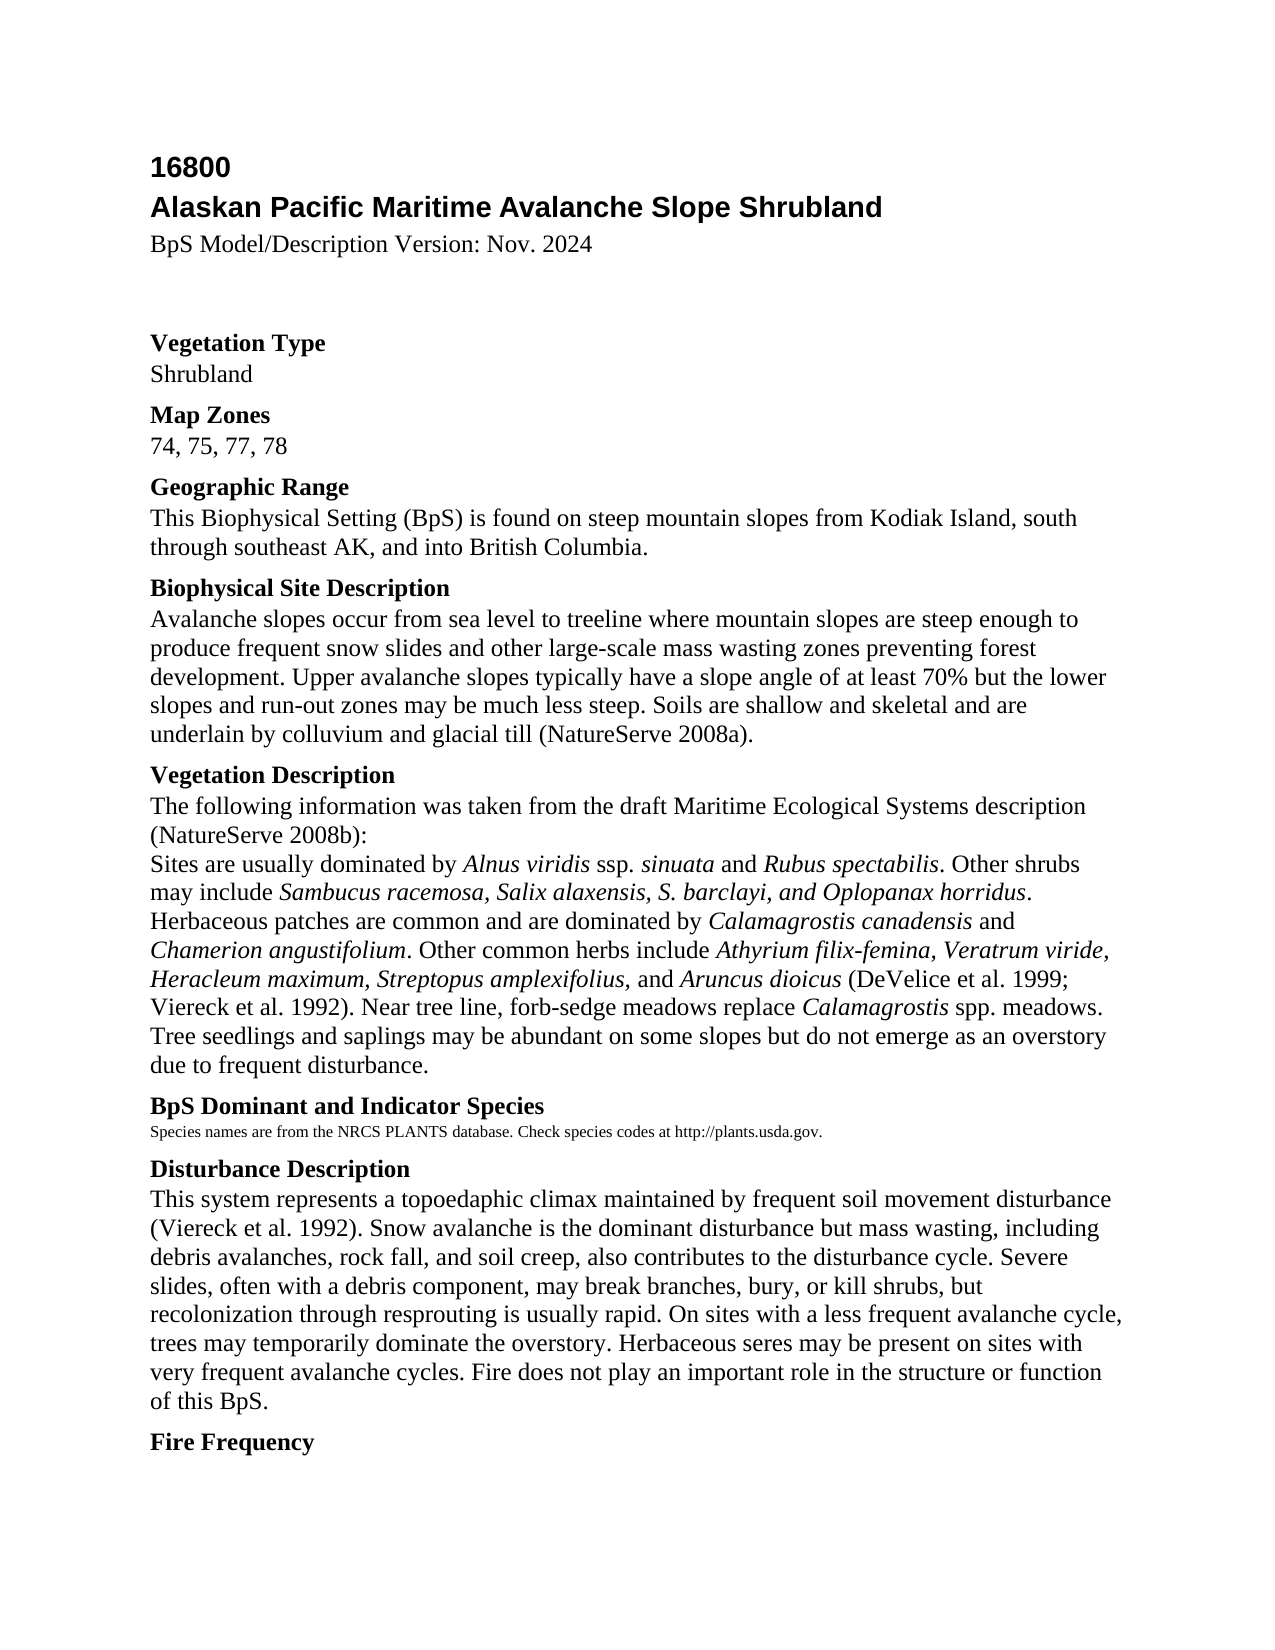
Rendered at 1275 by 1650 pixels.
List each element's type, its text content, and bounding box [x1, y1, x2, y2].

text Sites are usually dominated by Alnus viridis ssp. sinuata and Rubus spectabilis. Other shrubs may include Sambucus racemosa, Salix alaxensis, S. barclayi, and Oplopanax horridus. Herbaceous patches are common and are dominated by Calamagrostis canadensis and Chamerion angustifolium. Other common herbs include Athyrium filix-femina, Veratrum viride, Heracleum maximum, Streptopus amplexifolius, and Aruncus dioicus (DeVelice et al. 1999; Viereck et al. 1992). Near tree line, forb-sedge meadows replace Calamagrostis spp. meadows. Tree seedlings and saplings may be abundant on some slopes but do not emerge as an overstory due to frequent disturbance. [150, 849, 1125, 1079]
text 74, 75, 77, 78 [150, 431, 1125, 460]
title 16800 [150, 150, 1125, 183]
text Fire Frequency [150, 1427, 1125, 1456]
text Geographic Range [150, 472, 1125, 501]
text Disturbance Description [150, 1154, 1125, 1182]
text Species names are from the NRCS PLANTS database. Check species codes at http://plants.usda.gov. [150, 1122, 1125, 1141]
text This system represents a topoedaphic climax maintained by frequent soil movement disturbance (Viereck et al. 1992). Snow avalanche is the dominant disturbance but mass wasting, including debris avalanches, rock fall, and soil creep, also contributes to the disturbance cycle. Severe slides, often with a debris component, may break branches, bury, or kill shrubs, but recolonization through resprouting is usually rapid. On sites with a less frequent avalanche cycle, trees may temporarily dominate the overstory. Herbaceous seres may be present on sites with very frequent avalanche cycles. Fire does not play an important role in the structure or function of this BpS. [150, 1184, 1125, 1414]
text Shrubland [150, 359, 1125, 388]
text This Biophysical Setting (BpS) is found on steep mountain slopes from Kodiak Island, south through southeast AK, and into British Columbia. [150, 503, 1125, 561]
text Vegetation Type [150, 328, 1125, 357]
title Alaskan Pacific Maritime Avalanche Slope Shrubland [150, 190, 1125, 223]
text The following information was taken from the draft Maritime Ecological Systems description (NatureServe 2008b): [150, 791, 1125, 849]
text BpS Dominant and Indicator Species [150, 1091, 1125, 1120]
text Vegetation Description [150, 760, 1125, 789]
text Avalanche slopes occur from sea level to treeline where mountain slopes are steep enough to produce frequent snow slides and other large-scale mass wasting zones preventing forest development. Upper avalanche slopes typically have a slope angle of at least 70% but the lower slopes and run-out zones may be much less steep. Soils are shallow and skeletal and are underlain by colluvium and glacial till (NatureServe 2008a). [150, 604, 1125, 748]
text Biophysical Site Description [150, 573, 1125, 602]
text BpS Model/Description Version: Nov. 2024 [150, 229, 1125, 258]
text Map Zones [150, 400, 1125, 429]
